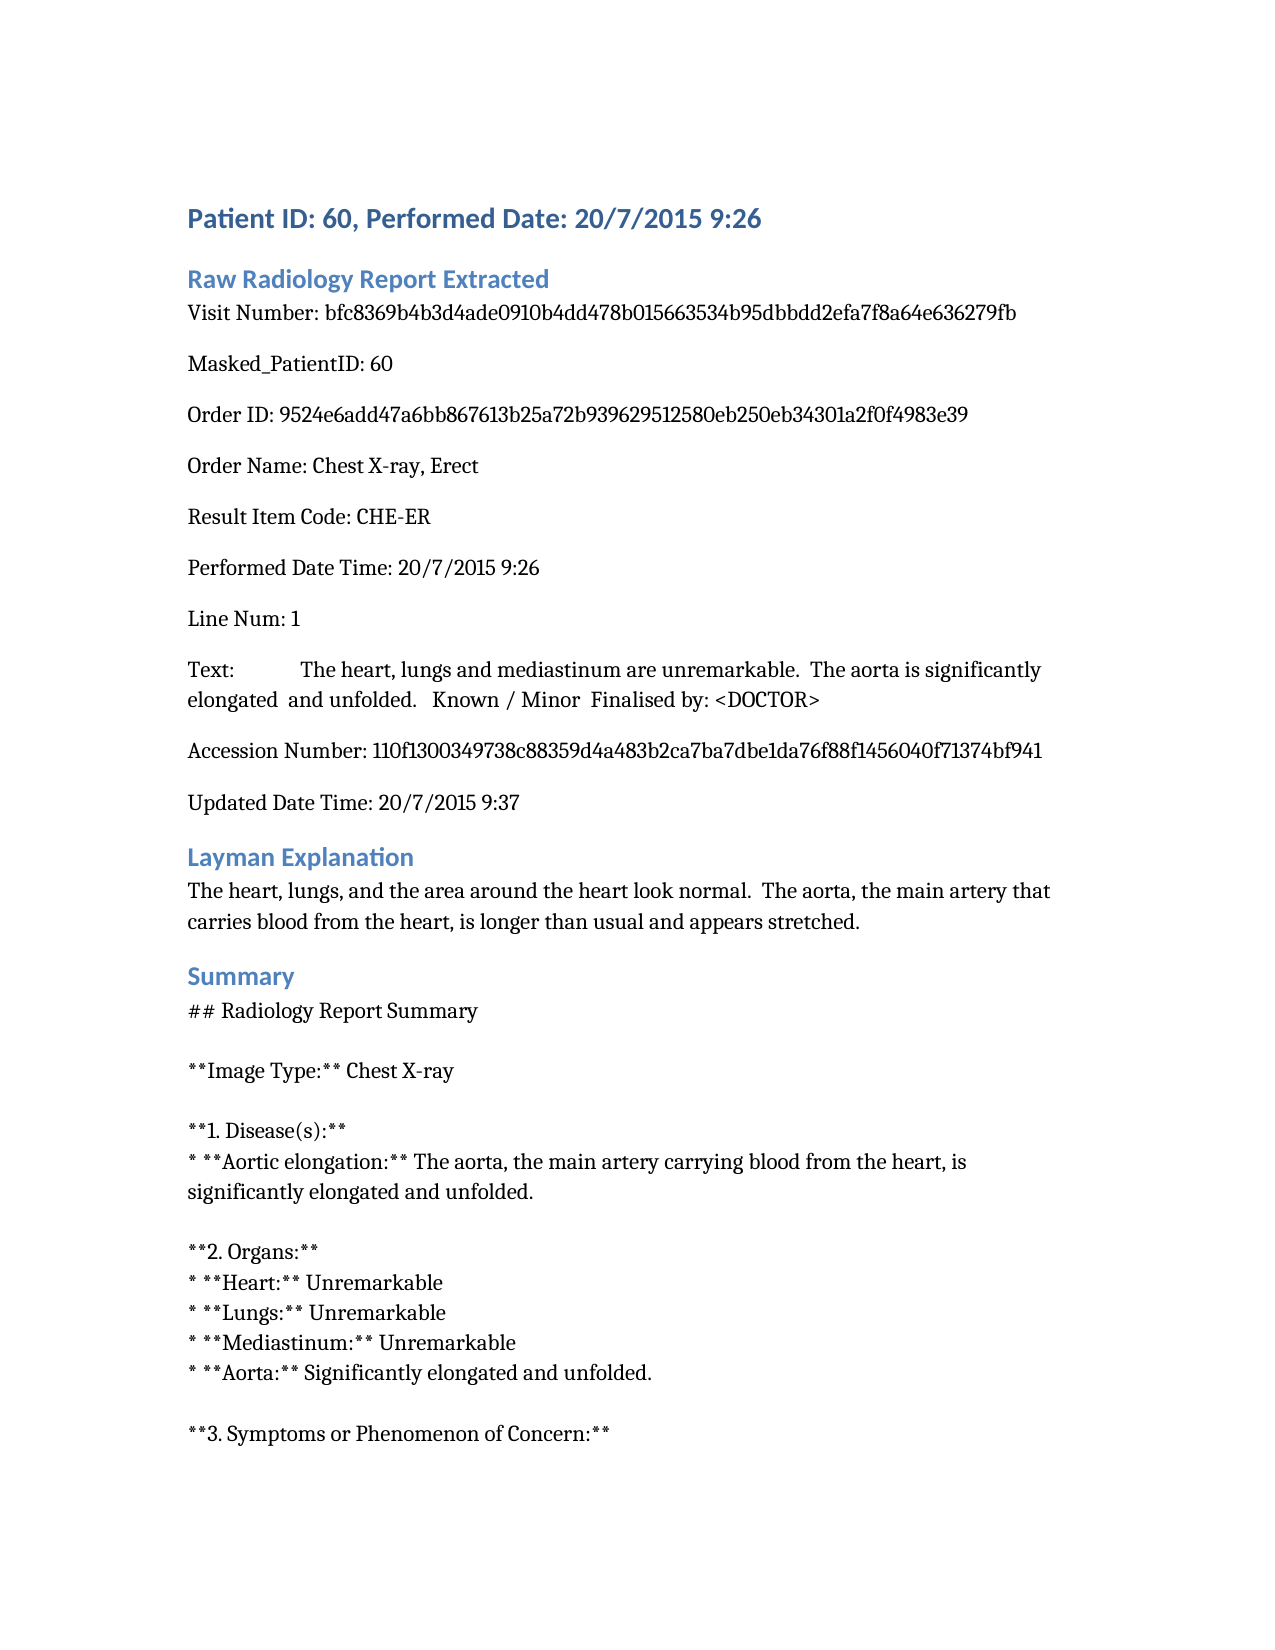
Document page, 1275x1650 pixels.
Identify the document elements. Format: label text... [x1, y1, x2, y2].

subtitle Patient ID: 60, Performed Date: 20/7/2015 9:26 [187, 200, 1087, 236]
text The heart, lungs, and the area around the heart look normal. The aorta, the main artery that carries blood from the heart, is longer than usual and appears stretched. [187, 878, 1087, 935]
text Performed Date Time: 20/7/2015 9:26 [187, 555, 1087, 581]
subtitle Layman Explanation [187, 840, 1087, 873]
text Updated Date Time: 20/7/2015 9:37 [187, 789, 1087, 816]
text Visit Number: bfc8369b4b3d4ade0910b4dd478b015663534b95dbbdd2efa7f8a64e636279fb [187, 300, 1087, 326]
text Line Num: 1 [187, 606, 1087, 632]
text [187, 997, 1087, 1447]
text Masked_PatientID: 60 [187, 351, 1087, 377]
text Result Item Code: CHE-ER [187, 504, 1087, 530]
text Order ID: 9524e6add47a6bb867613b25a72b939629512580eb250eb34301a2f0f4983e39 [187, 402, 1087, 428]
text Order Name: Chest X-ray, Erect [187, 453, 1087, 479]
text Accession Number: 110f1300349738c88359d4a483b2ca7ba7dbe1da76f88f1456040f71374bf941 [187, 738, 1087, 764]
subtitle Summary [187, 959, 1087, 992]
subtitle Raw Radiology Report Extracted [187, 262, 1087, 295]
text Text: The heart, lungs and mediastinum are unremarkable. The aorta is significantly elongated and unfolded. Known / Minor Finalised by: <DOCTOR> [187, 657, 1087, 713]
